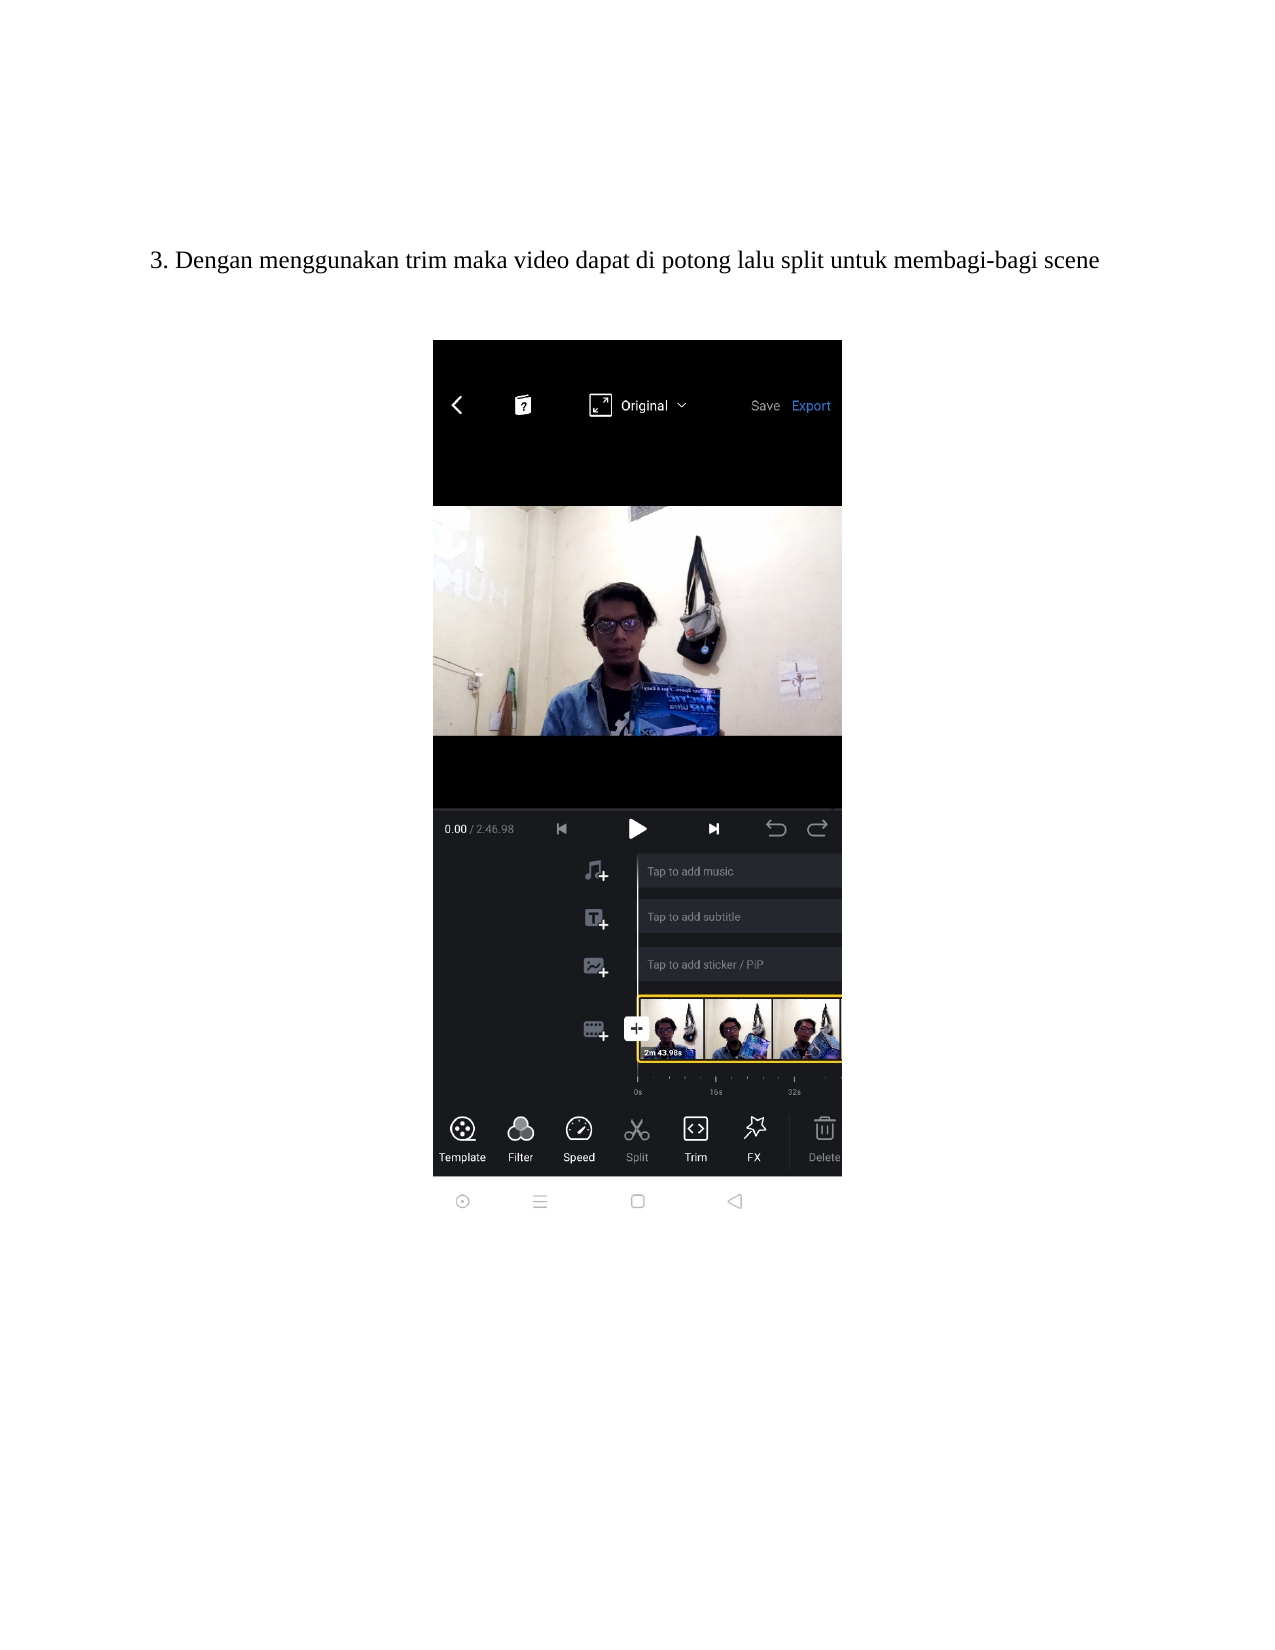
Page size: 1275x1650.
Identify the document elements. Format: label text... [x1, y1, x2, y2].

text 3. Dengan menggunakan trim maka video dapat di potong lalu split untuk membagi-bagi scene [150, 245, 1125, 274]
picture [433, 340, 842, 1226]
